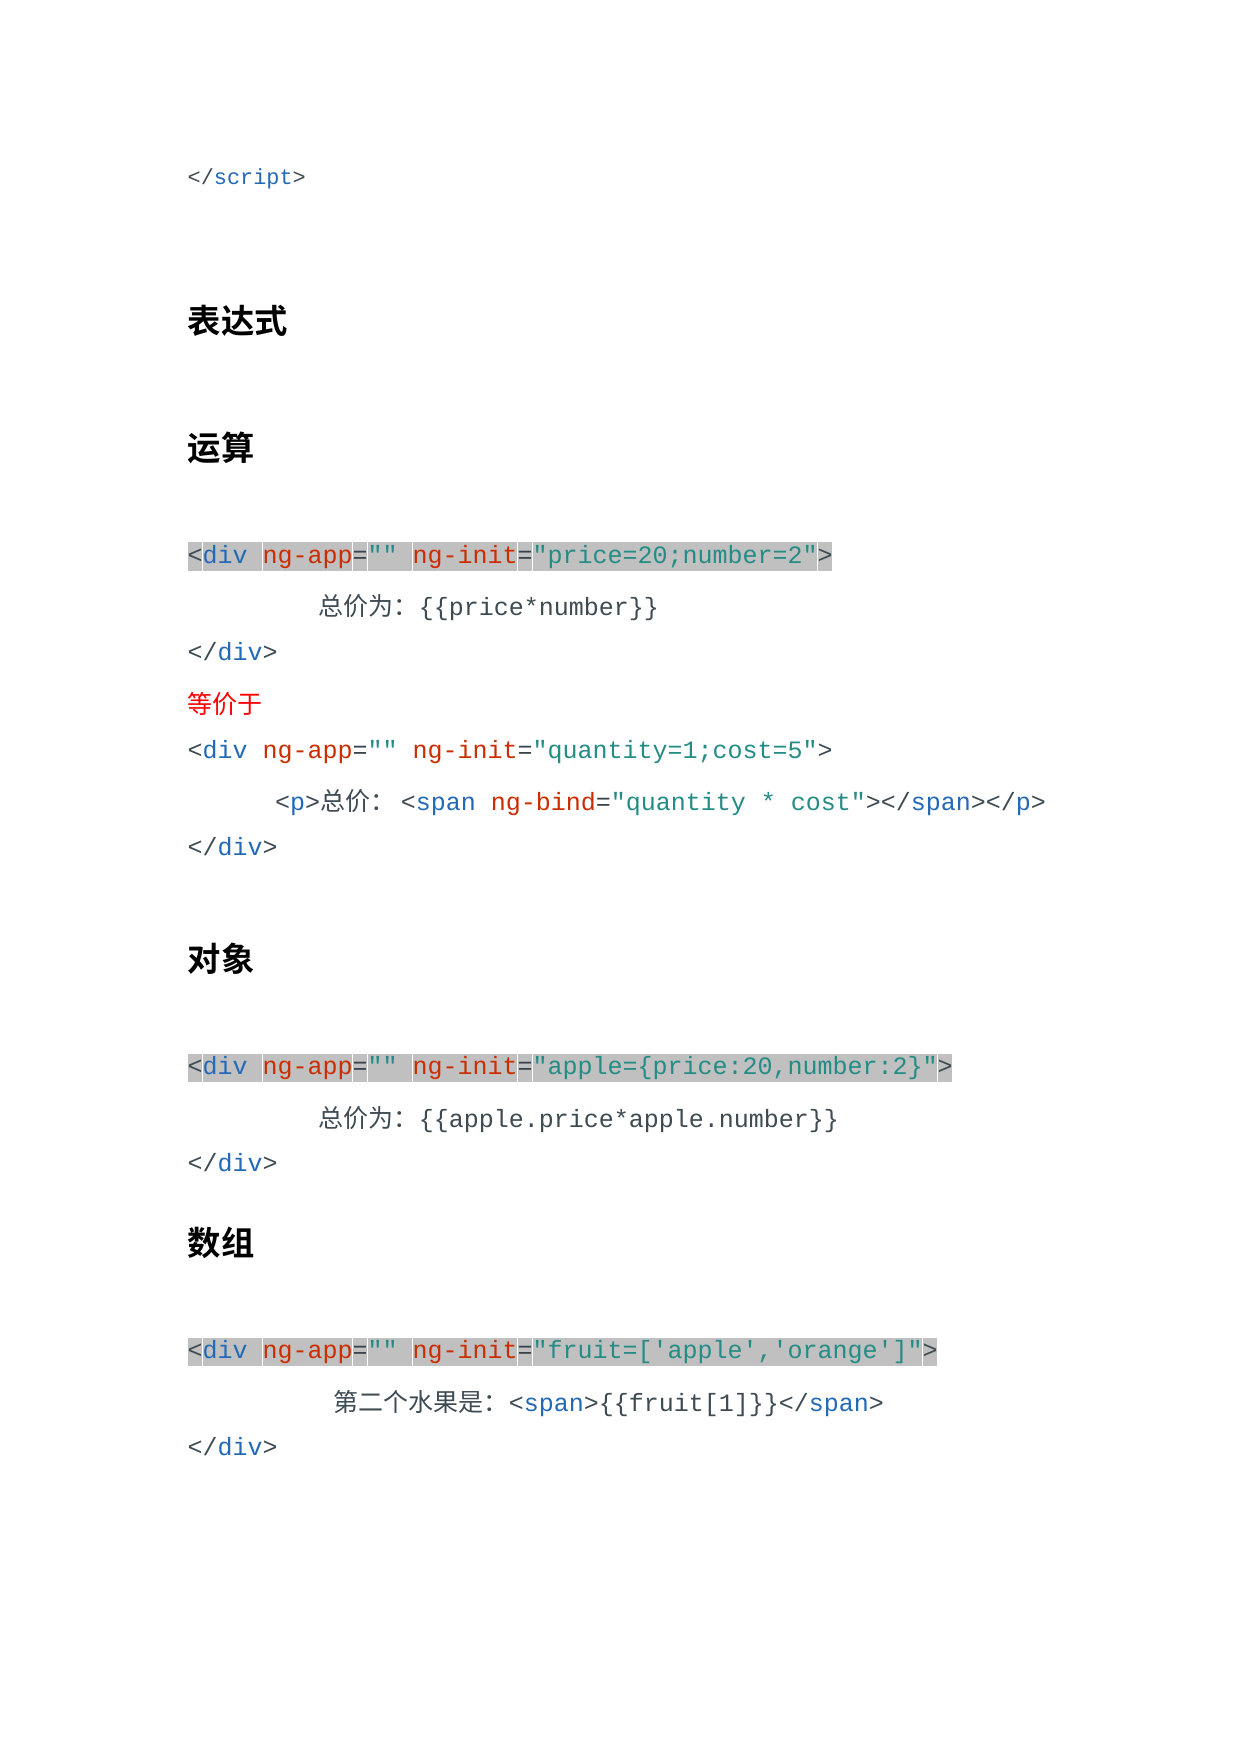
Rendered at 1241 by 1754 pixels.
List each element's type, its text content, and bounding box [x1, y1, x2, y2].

text </script> [187, 162, 1053, 194]
text 等价于 [187, 670, 1053, 735]
text </div> [187, 638, 1053, 670]
text <div ng-app="" ng-init="fruit=['apple','orange']"> [187, 1335, 1053, 1368]
text <div ng-app="" ng-init="apple={price:20,number:2}"> [187, 1051, 1053, 1084]
subtitle 运算 [187, 413, 1053, 478]
subtitle 对象 [187, 925, 1053, 990]
text 总价为：{{apple.price*apple.number}} [187, 1084, 1053, 1149]
text 第二个水果是：<span>{{fruit[1]}}</span> [187, 1368, 1053, 1433]
text </div> [187, 833, 1053, 865]
subtitle 表达式 [187, 287, 1053, 352]
text 总价为：{{price*number}} [187, 573, 1053, 638]
text <div ng-app="" ng-init="quantity=1;cost=5"> [187, 735, 1053, 768]
text <p>总价： <span ng-bind="quantity * cost"></span></p> [187, 768, 1053, 833]
text </div> [187, 1149, 1053, 1181]
text <div ng-app="" ng-init="price=20;number=2"> [187, 540, 1053, 573]
text </div> [187, 1433, 1053, 1465]
subtitle 数组 [187, 1208, 1053, 1273]
